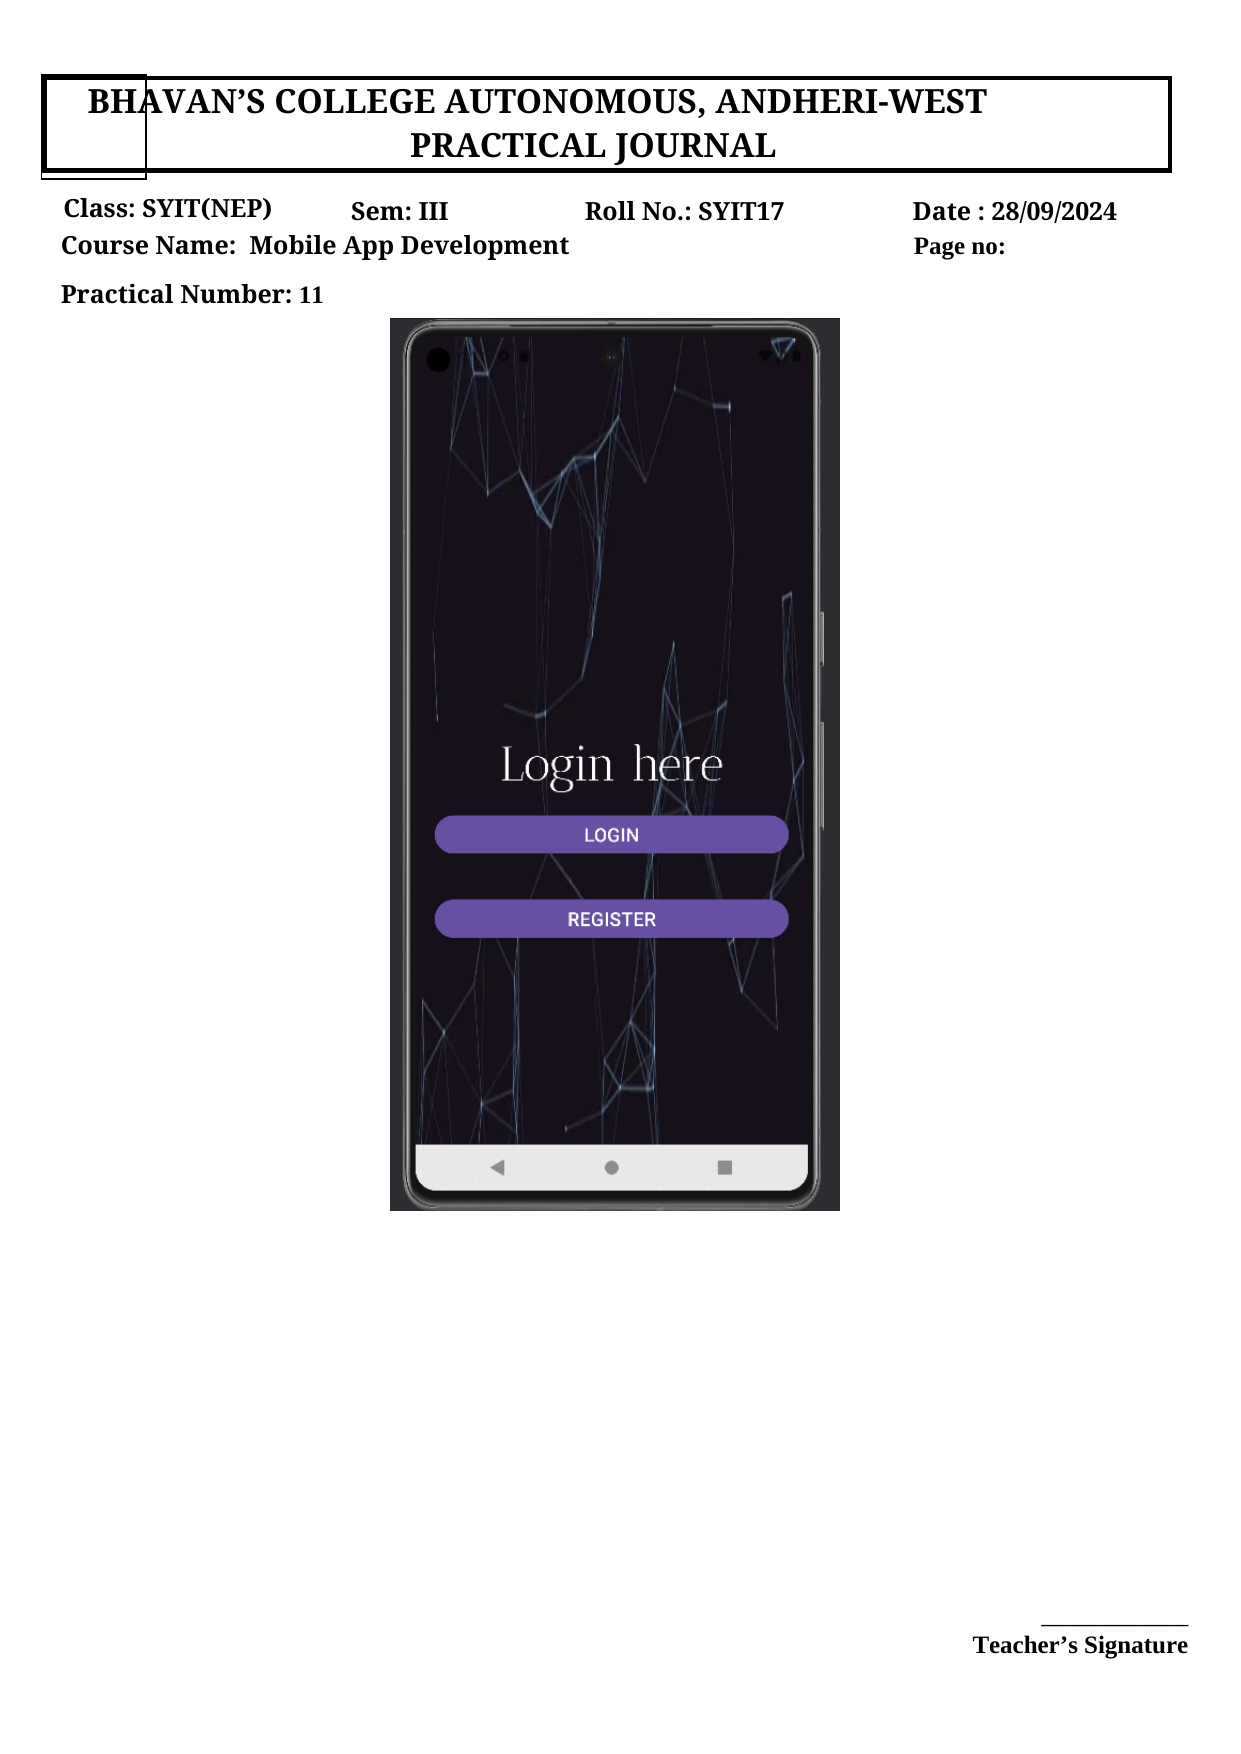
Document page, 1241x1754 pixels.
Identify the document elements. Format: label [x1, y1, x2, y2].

picture [390, 318, 840, 1211]
